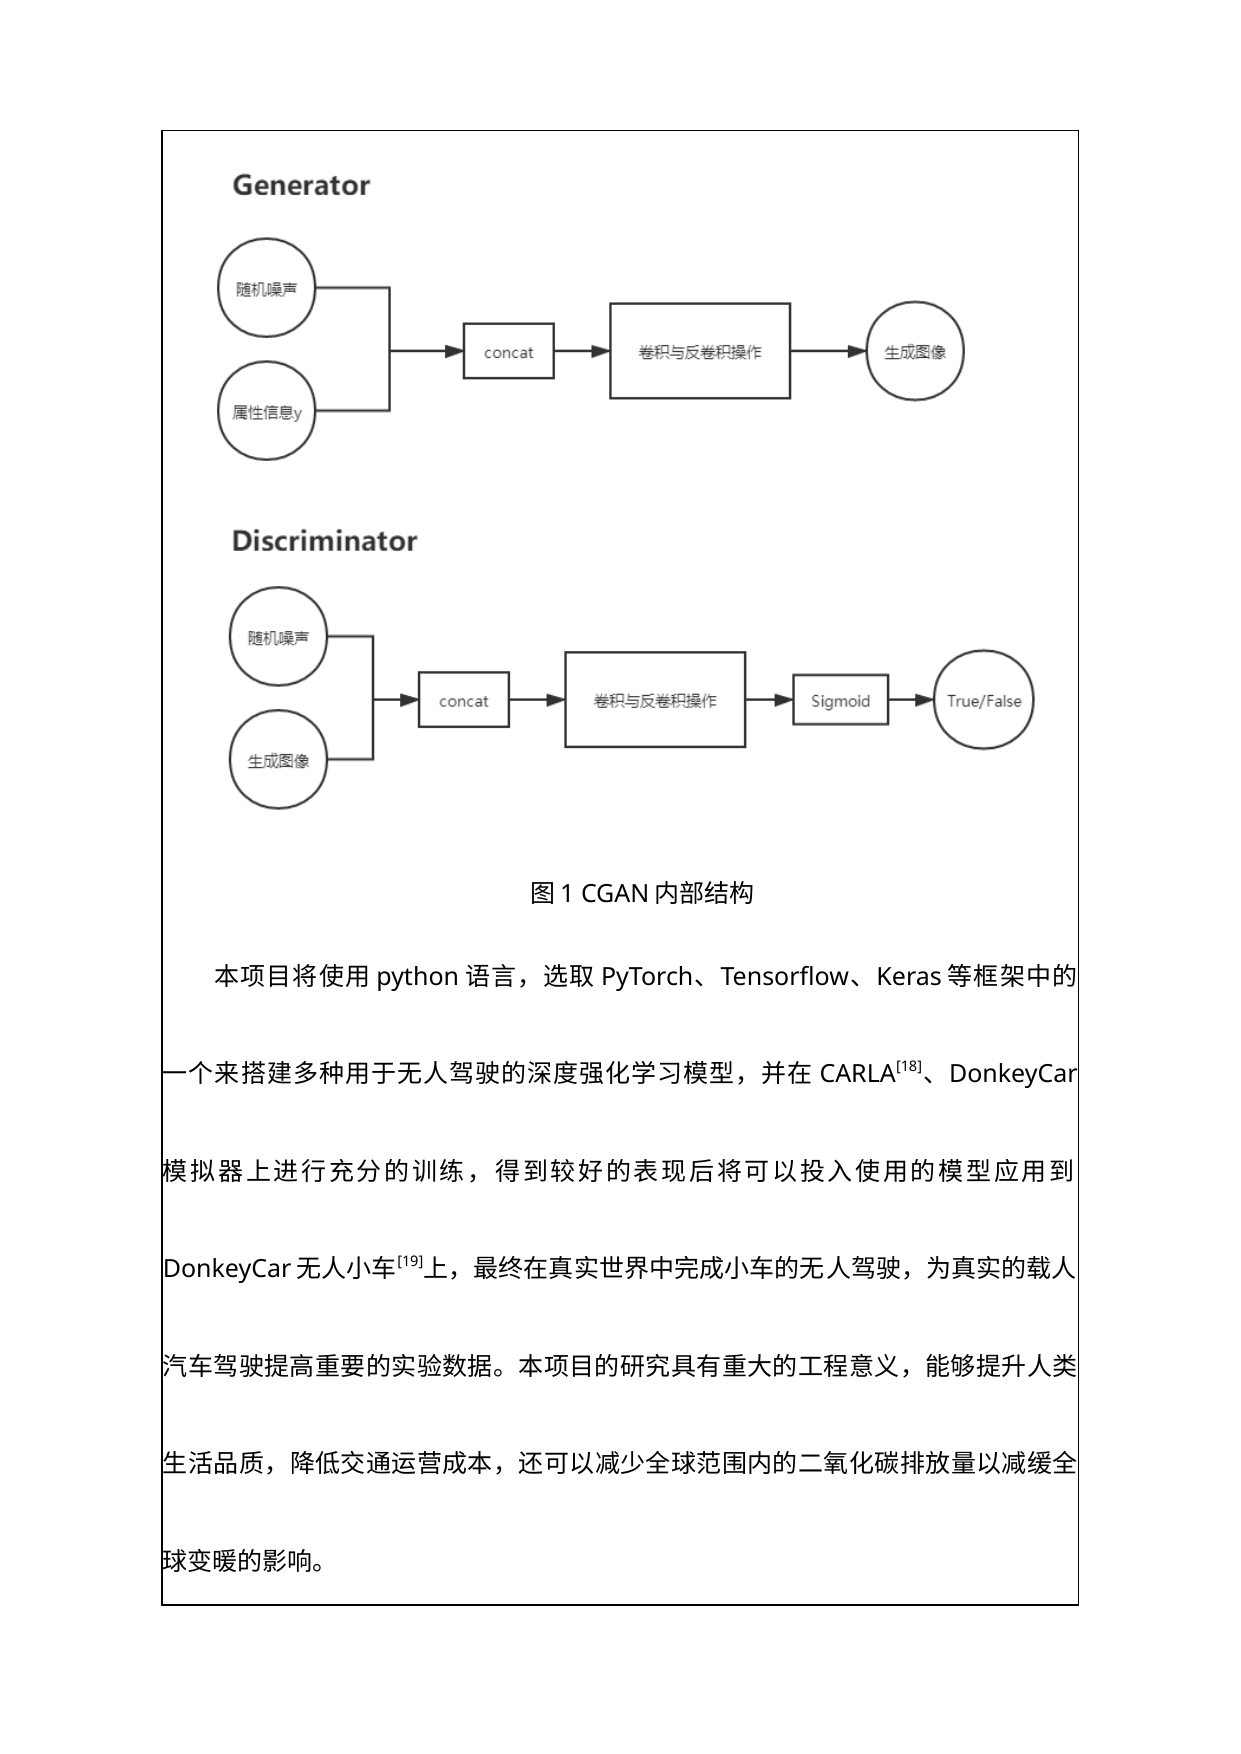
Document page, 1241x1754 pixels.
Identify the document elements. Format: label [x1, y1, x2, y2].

picture [177, 131, 1063, 838]
table_cell [163, 131, 1078, 1604]
